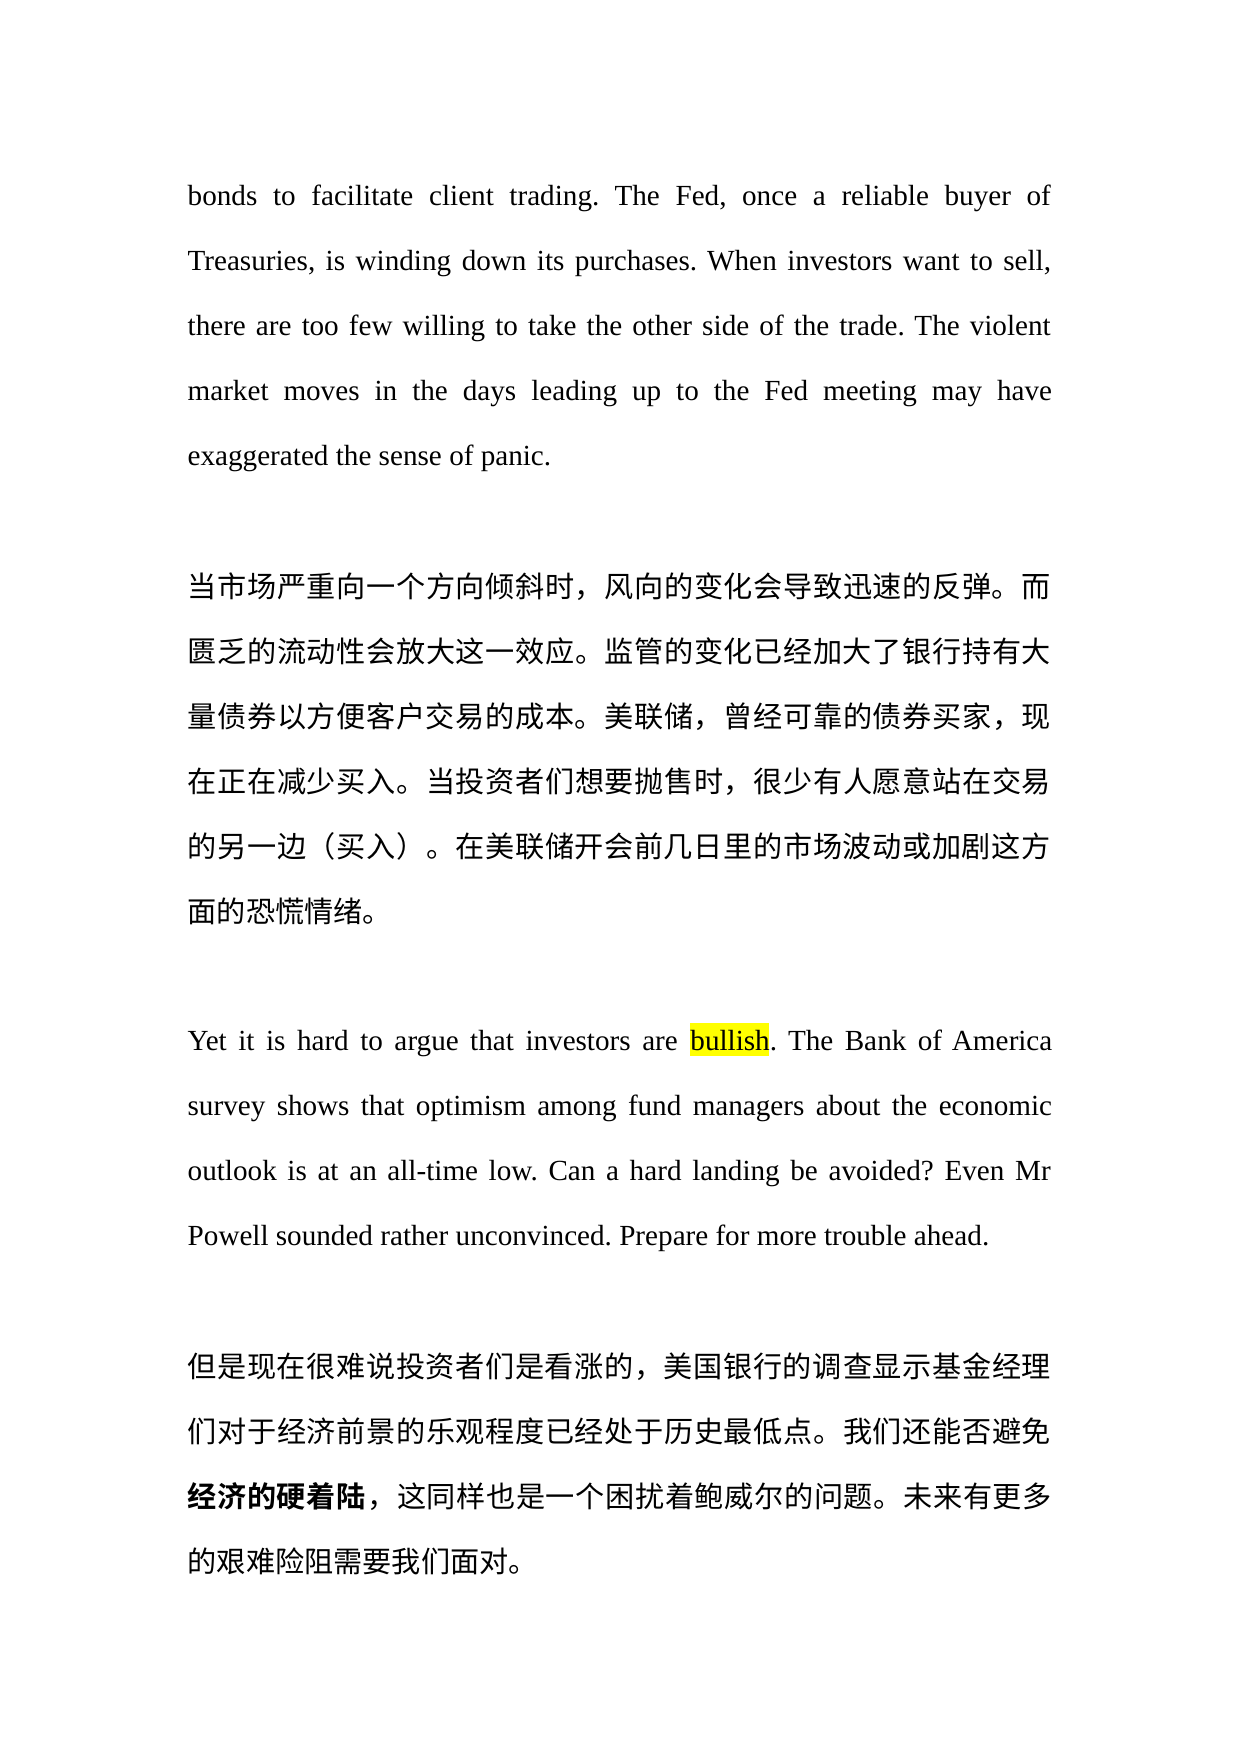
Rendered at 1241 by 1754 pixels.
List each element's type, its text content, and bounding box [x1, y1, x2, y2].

text 但是现在很难说投资者们是看涨的，美国银行的调查显示基金经理们对于经济前景的乐观程度已经处于历史最低点。我们还能否避免经济的硬着陆，这同样也是一个困扰着鲍威尔的问题。未来有更多的艰难险阻需要我们面对。 [187, 1332, 1053, 1592]
text 当市场严重向一个方向倾斜时，风向的变化会导致迅速的反弹。而匮乏的流动性会放大这一效应。监管的变化已经加大了银行持有大量债券以方便客户交易的成本。美联储，曾经可靠的债券买家，现在正在减少买入。当投资者们想要抛售时，很少有人愿意站在交易的另一边（买入）。在美联储开会前几日里的市场波动或加剧这方面的恐慌情绪。 [187, 552, 1053, 942]
text Yet it is hard to argue that investors are bullish. The Bank of America survey shows that optimism among fund managers about the economic outlook is at an all-time low. Can a hard landing be avoided? Even Mr Powell sounded rather unconvinced. Prepare for more trouble ahead. [187, 1007, 1053, 1267]
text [187, 162, 1053, 487]
